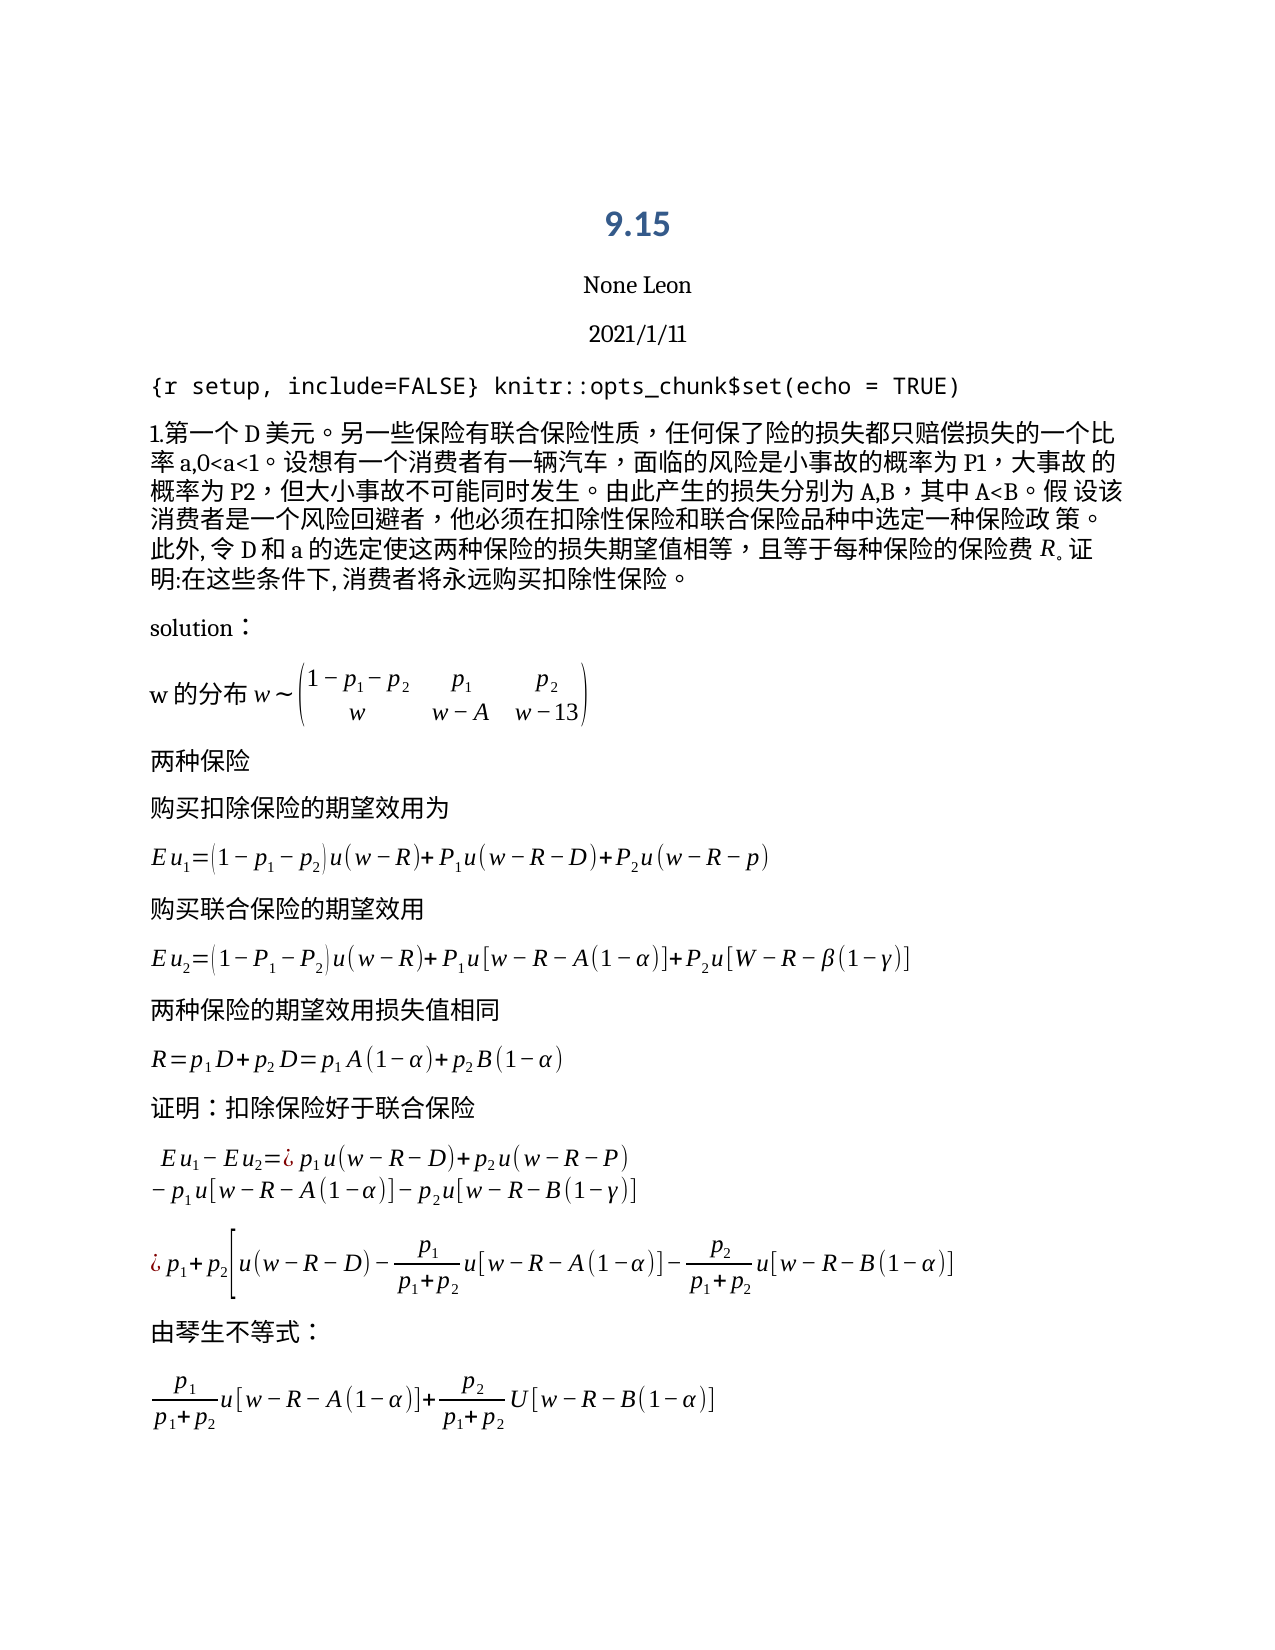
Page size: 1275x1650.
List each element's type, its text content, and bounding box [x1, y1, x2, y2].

text 购买扣除保险的期望效用为 [150, 795, 1125, 824]
title 9.15 [150, 200, 1125, 246]
text None Leon [150, 271, 1125, 299]
text 两种保险 [150, 747, 1125, 776]
text 证明：扣除保险好于联合保险 [150, 1095, 1125, 1124]
text 2021/1/11 [150, 320, 1125, 349]
text 购买联合保险的期望效用 [150, 896, 1125, 925]
text solution： [150, 614, 1125, 643]
text 由琴生不等式： [150, 1319, 1125, 1348]
text {r setup, include=FALSE} knitr::opts_chunk$set(echo = TRUE) [150, 370, 1125, 401]
text 1.第一个D美元。另一些保险有联合保险性质，任何保了险的损失都只赔偿损失的一个比 率a,0<a<1。设想有一个消费者有一辆汽车，面临的风险是小事故的概率为P1，大事故 的概率为P2，但大小事故不可能同时发生。由此产生的损失分别为A,B，其中A<B。假 设该消费者是一个风险回避者，他必须在扣除性保险和联合保险品种中选定一种保险政 策。此外, 令D和a的选定使这两种保险的损失期望值相等，且等于每种保险的保险费 证明:在这些条件下, 消费者将永远购买扣除性保险。 [150, 420, 1125, 595]
text 两种保险的期望效用损失值相同 [150, 997, 1125, 1026]
text w的分布 [150, 661, 1125, 729]
